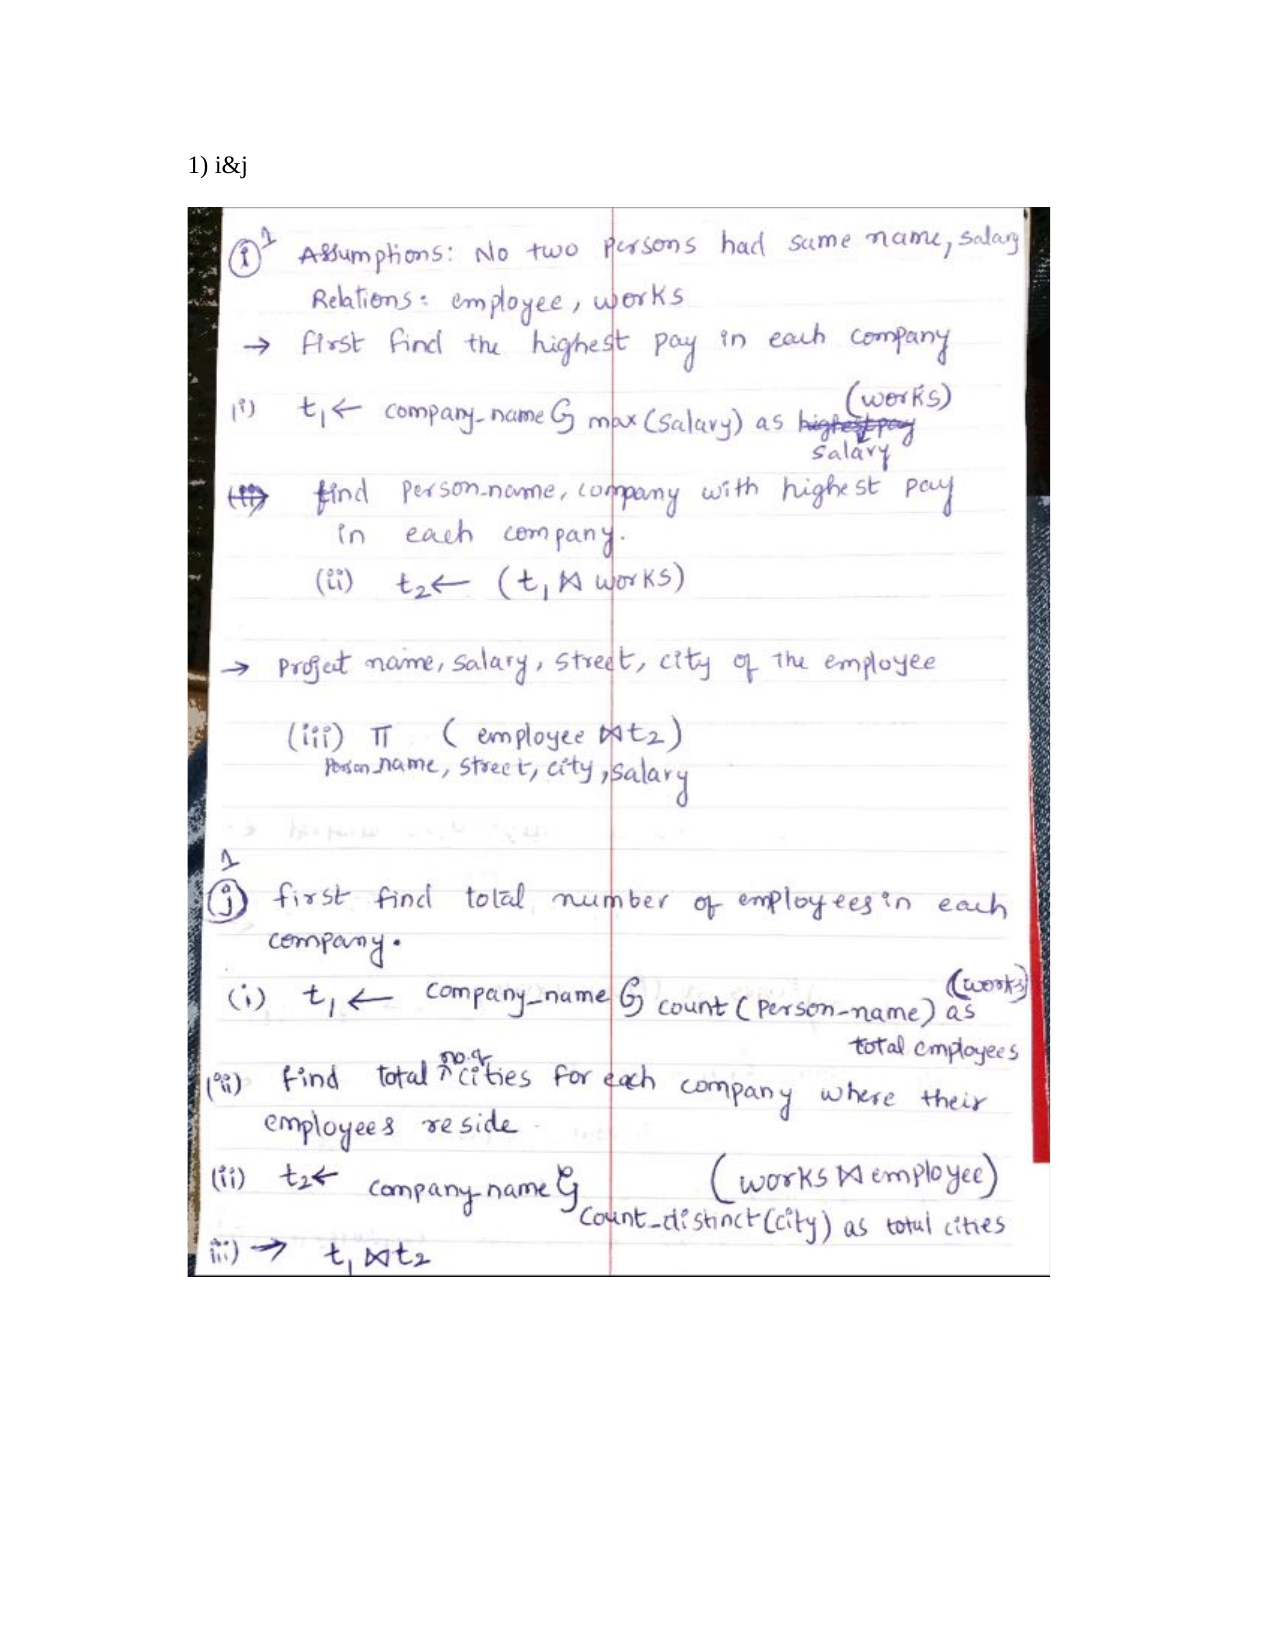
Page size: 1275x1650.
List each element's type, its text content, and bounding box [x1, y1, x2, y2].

text 1) i&j [187, 150, 1087, 179]
picture [187, 207, 1051, 1277]
